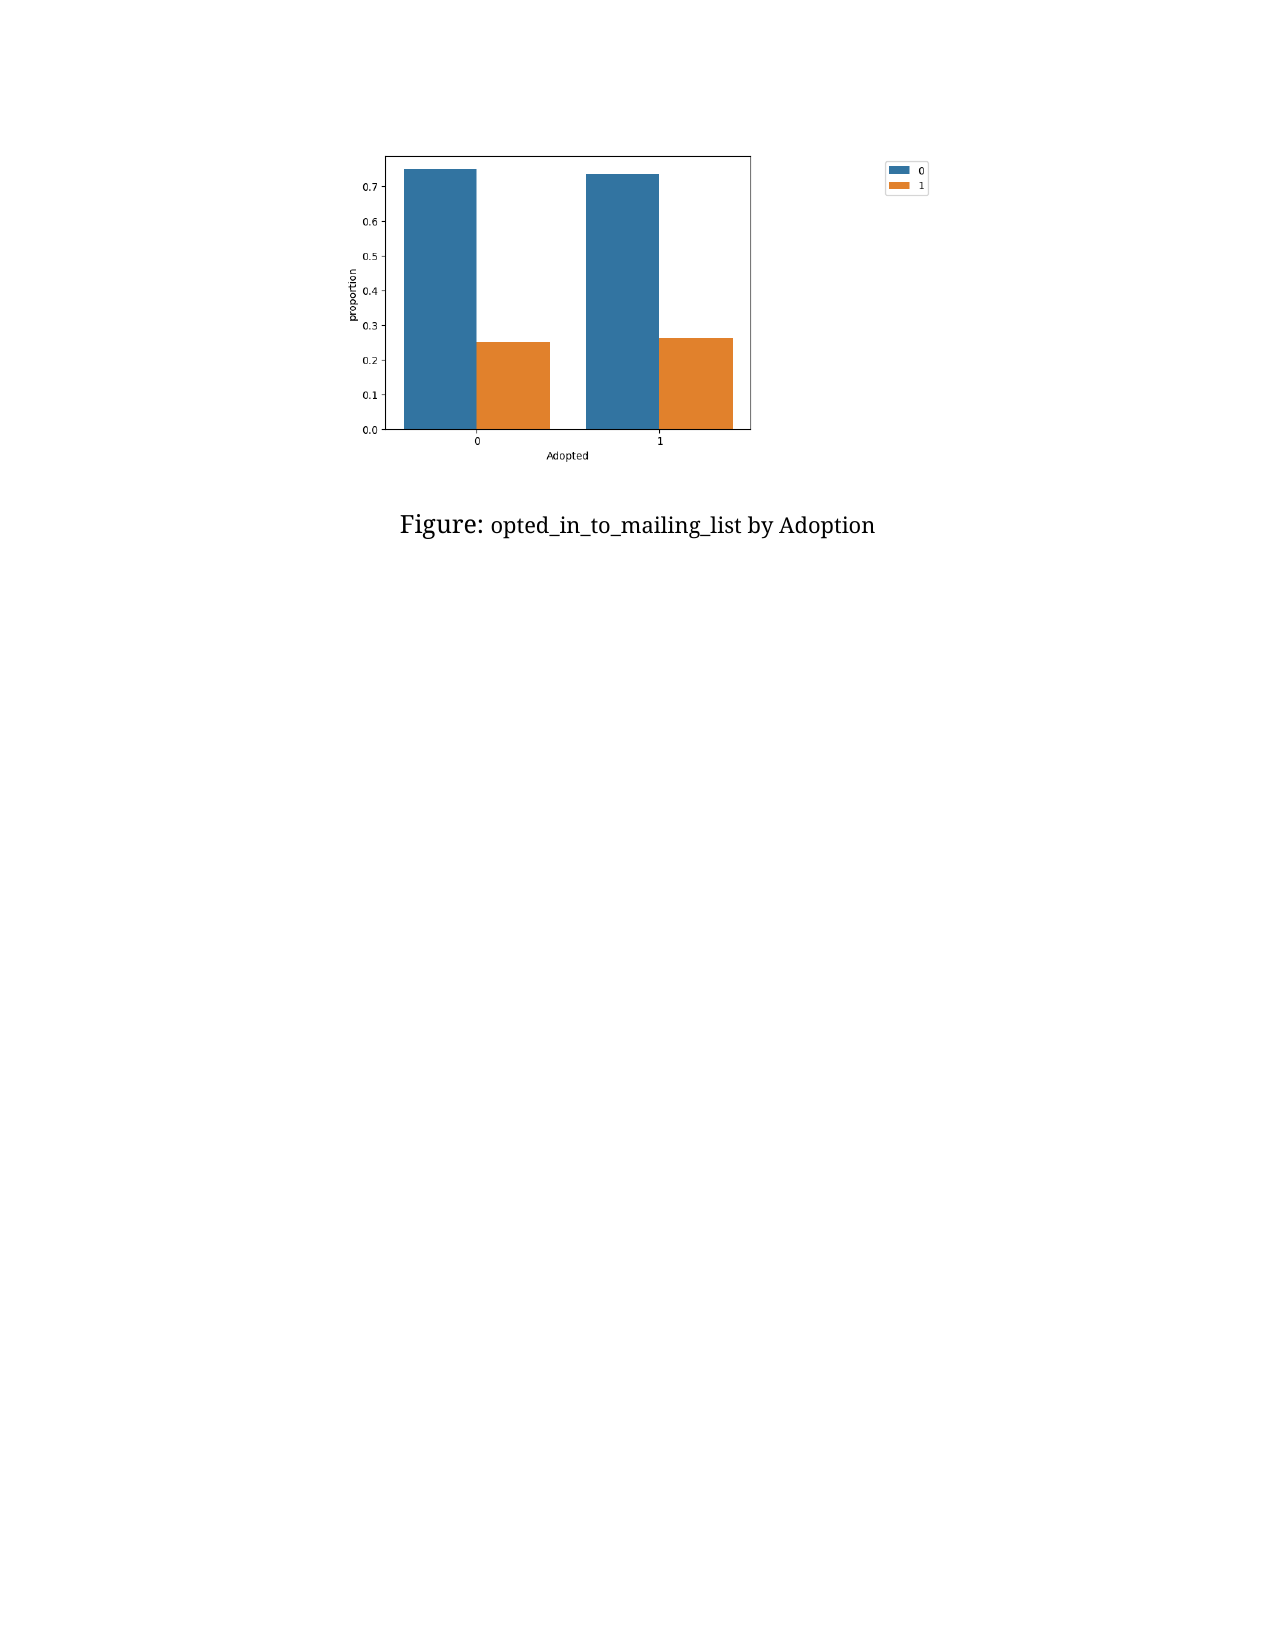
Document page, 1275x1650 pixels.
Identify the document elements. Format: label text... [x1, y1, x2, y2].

picture [340, 150, 935, 468]
text Figure: opted_in_to_mailing_list by Adoption [187, 507, 1087, 541]
